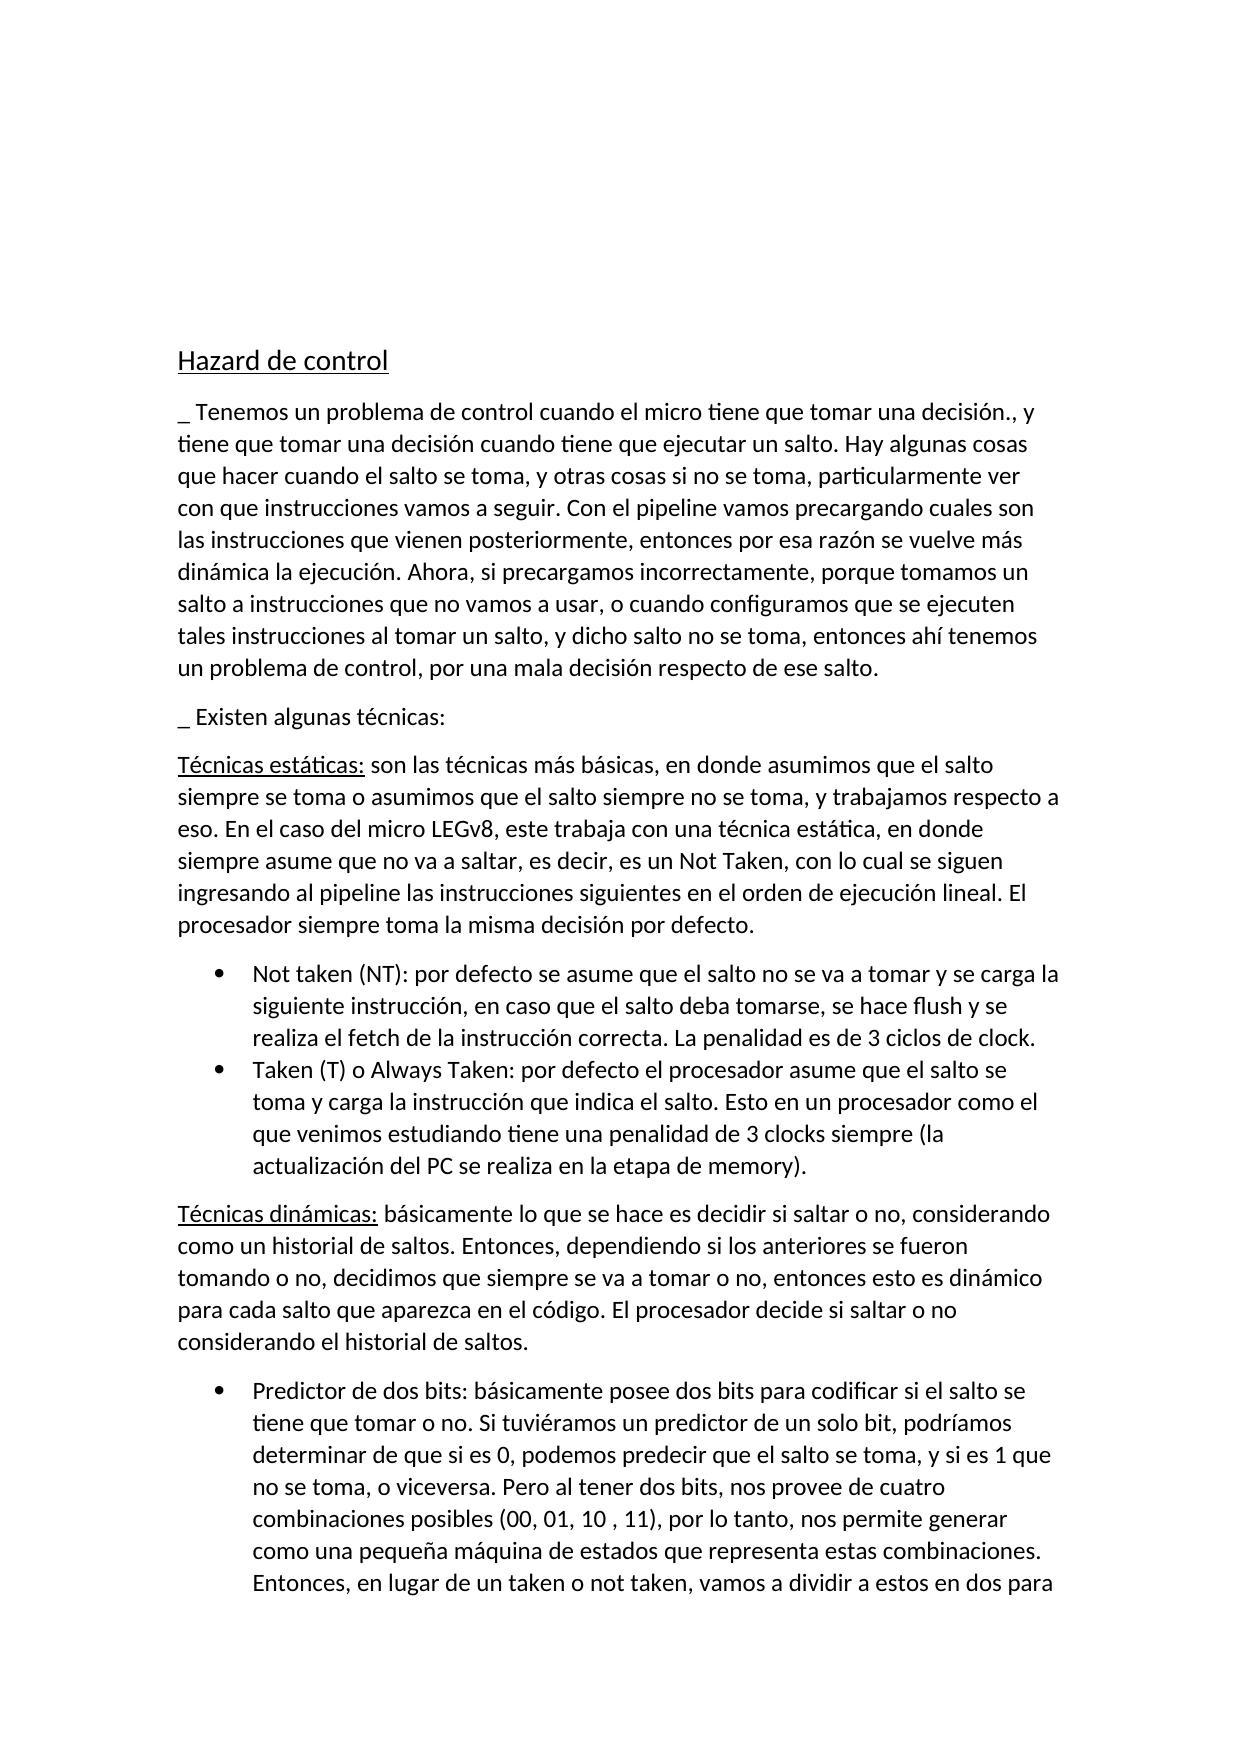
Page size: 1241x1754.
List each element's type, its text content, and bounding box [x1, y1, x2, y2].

text _ Existen algunas técnicas: [177, 701, 1063, 731]
text _ Tenemos un problema de control cuando el micro tiene que tomar una decisión., y tiene que tomar una decisión cuando tiene que ejecutar un salto. Hay algunas cosas que hacer cuando el salto se toma, y otras cosas si no se toma, particularmente ver con que instrucciones vamos a seguir. Con el pipeline vamos precargando cuales son las instrucciones que vienen posteriormente, entonces por esa razón se vuelve más dinámica la ejecución. Ahora, si precargamos incorrectamente, porque tomamos un salto a instrucciones que no vamos a usar, o cuando configuramos que se ejecuten tales instrucciones al tomar un salto, y dicho salto no se toma, entonces ahí tenemos un problema de control, por una mala decisión respecto de ese salto. [177, 396, 1063, 683]
list Taken (T) o Always Taken: por defecto el procesador asume que el salto se toma y carga la instrucción que indica el salto. Esto en un procesador como el que venimos estudiando tiene una penalidad de 3 clocks siempre (la actualización del PC se realiza en la etapa de memory). [215, 1054, 1063, 1180]
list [215, 1375, 1063, 1597]
list Not taken (NT): por defecto se asume que el salto no se va a tomar y se carga la siguiente instrucción, en caso que el salto deba tomarse, se hace flush y se realiza el fetch de la instrucción correcta. La penalidad es de 3 ciclos de clock. [215, 958, 1063, 1052]
text Hazard de control [177, 342, 1063, 378]
text Técnicas estáticas: son las técnicas más básicas, en donde asumimos que el salto siempre se toma o asumimos que el salto siempre no se toma, y trabajamos respecto a eso. En el caso del micro LEGv8, este trabaja con una técnica estática, en donde siempre asume que no va a saltar, es decir, es un Not Taken, con lo cual se siguen ingresando al pipeline las instrucciones siguientes en el orden de ejecución lineal. El procesador siempre toma la misma decisión por defecto. [177, 749, 1063, 940]
text Técnicas dinámicas: básicamente lo que se hace es decidir si saltar o no, considerando como un historial de saltos. Entonces, dependiendo si los anteriores se fueron tomando o no, decidimos que siempre se va a tomar o no, entonces esto es dinámico para cada salto que aparezca en el código. El procesador decide si saltar o no considerando el historial de saltos. [177, 1198, 1063, 1357]
